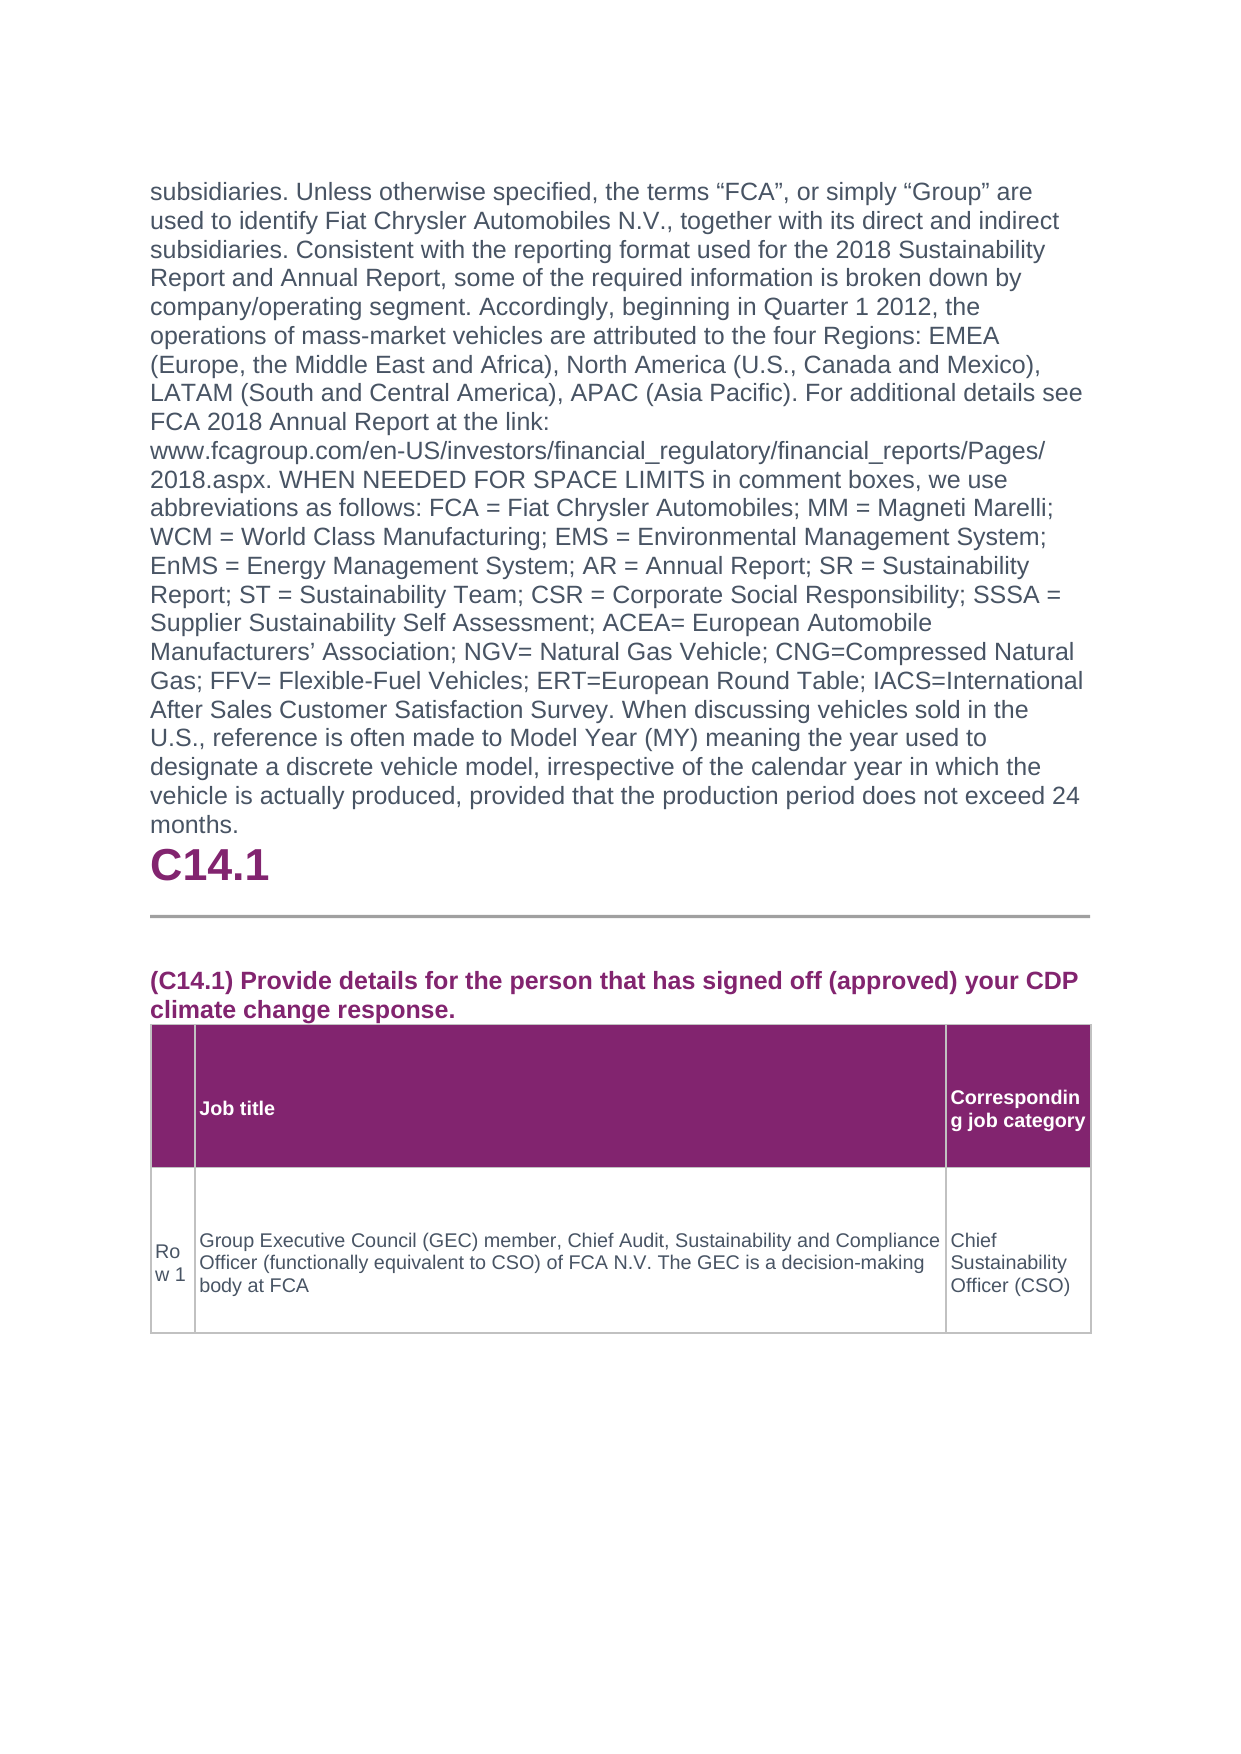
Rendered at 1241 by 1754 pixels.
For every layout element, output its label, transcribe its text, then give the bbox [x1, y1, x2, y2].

table_cell Row 1 [152, 1168, 194, 1332]
table_cell Group Executive Council (GEC) member, Chief Audit, Sustainability and Compliance Officer (functionally equivalent to CSO) of FCA N.V. The GEC is a decision-making body at FCA [196, 1168, 945, 1332]
subtitle (C14.1) Provide details for the person that has signed off (approved) your CDP climate change response. [150, 966, 1090, 1024]
table_cell Chief Sustainability Officer (CSO) [947, 1168, 1090, 1332]
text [150, 150, 1090, 838]
subtitle C14.1 [150, 838, 1090, 890]
table_header Job title [196, 1025, 945, 1167]
table_header [152, 1025, 194, 1167]
table_header Corresponding job category [947, 1025, 1090, 1167]
